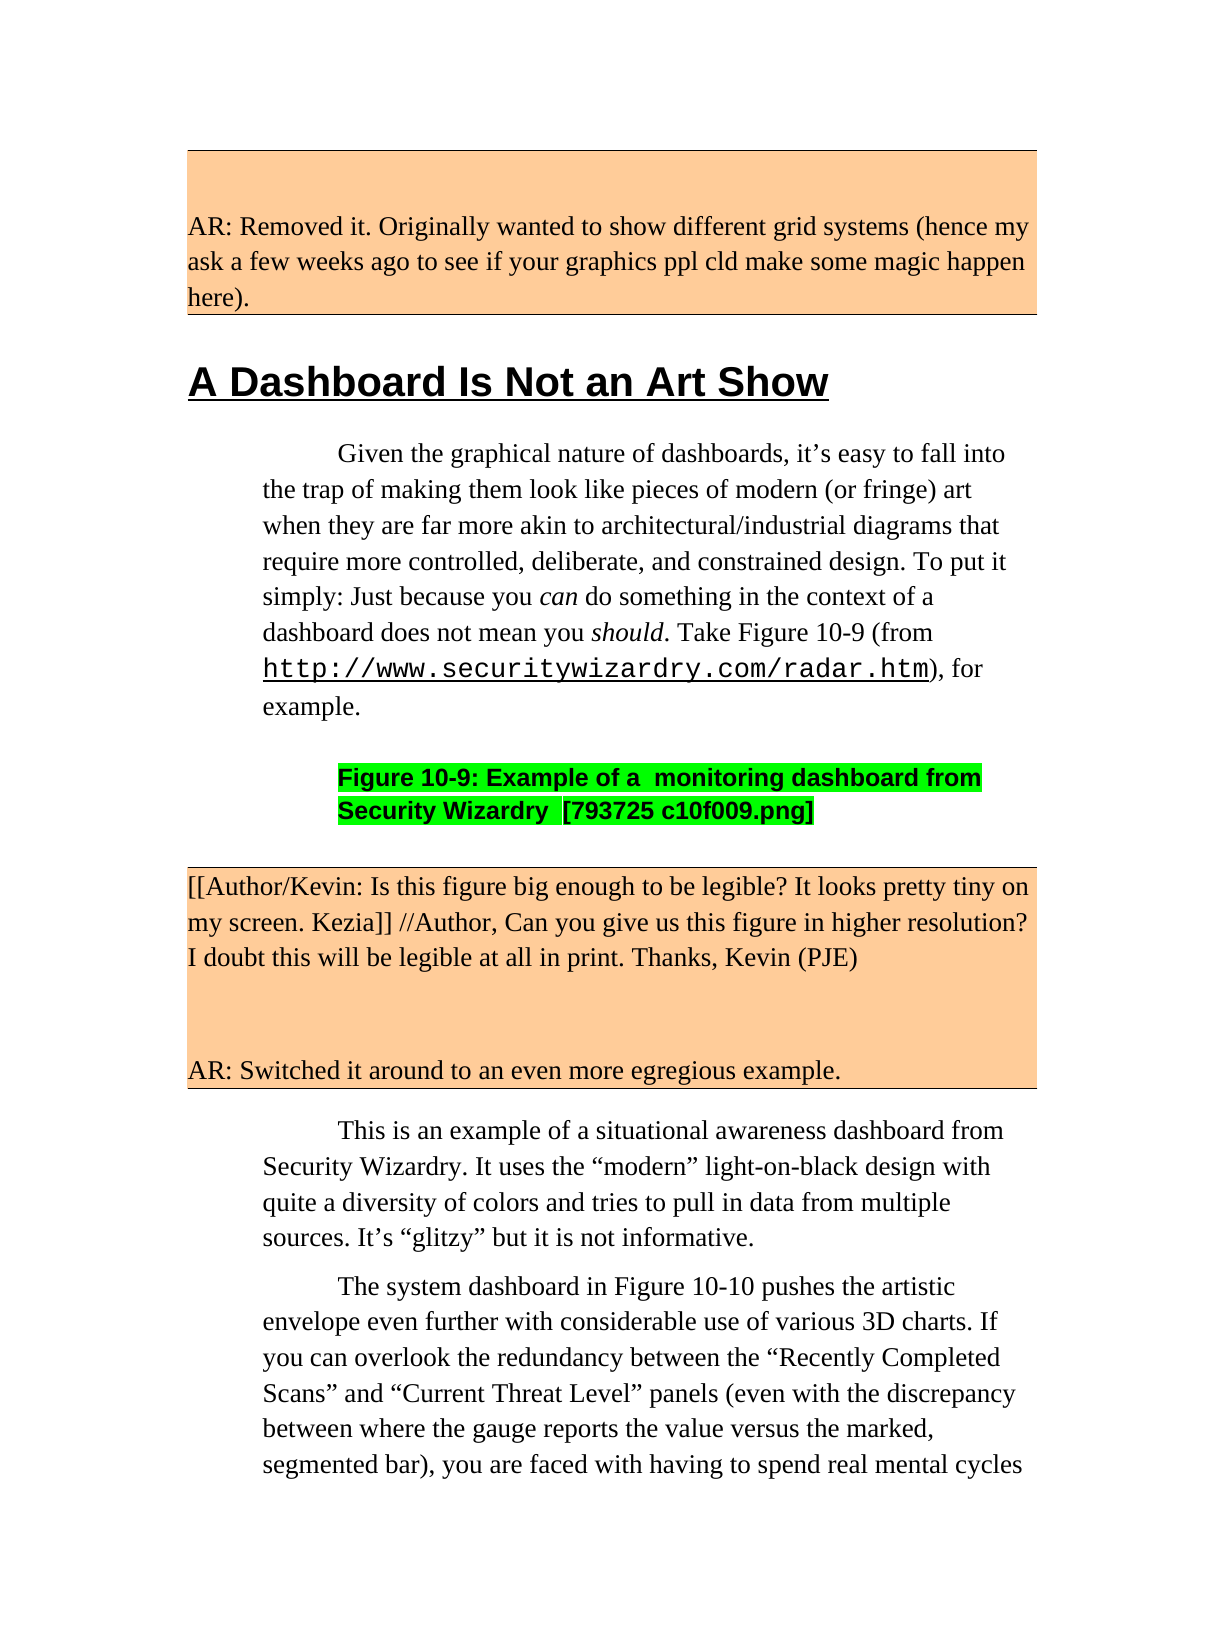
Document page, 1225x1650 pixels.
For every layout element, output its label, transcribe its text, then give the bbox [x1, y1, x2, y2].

text Figure 109 from [793725c10f09.png] [337, 763, 1037, 825]
text The system dashboard in Figure 1010 pushes the artistic envelope even further with considerable use of various 3D charts. [262, 1269, 1037, 1479]
text Given the graphical nature of dashboard, it’s easy to fall into the trap of making them look like pieces of modern (or fringe) art when they are far more akin to architectural/industrial diagrams that require more controlled, deliberate and constrained design. To put it simply: Just because you can do something in the context of a dashboard does not mean you should. Take Figure 109, for example [262, 438, 1037, 721]
text This is an example of a dashboard . . [262, 1114, 1037, 1252]
text A Dashboard Is Not an Art Show [187, 357, 1037, 405]
